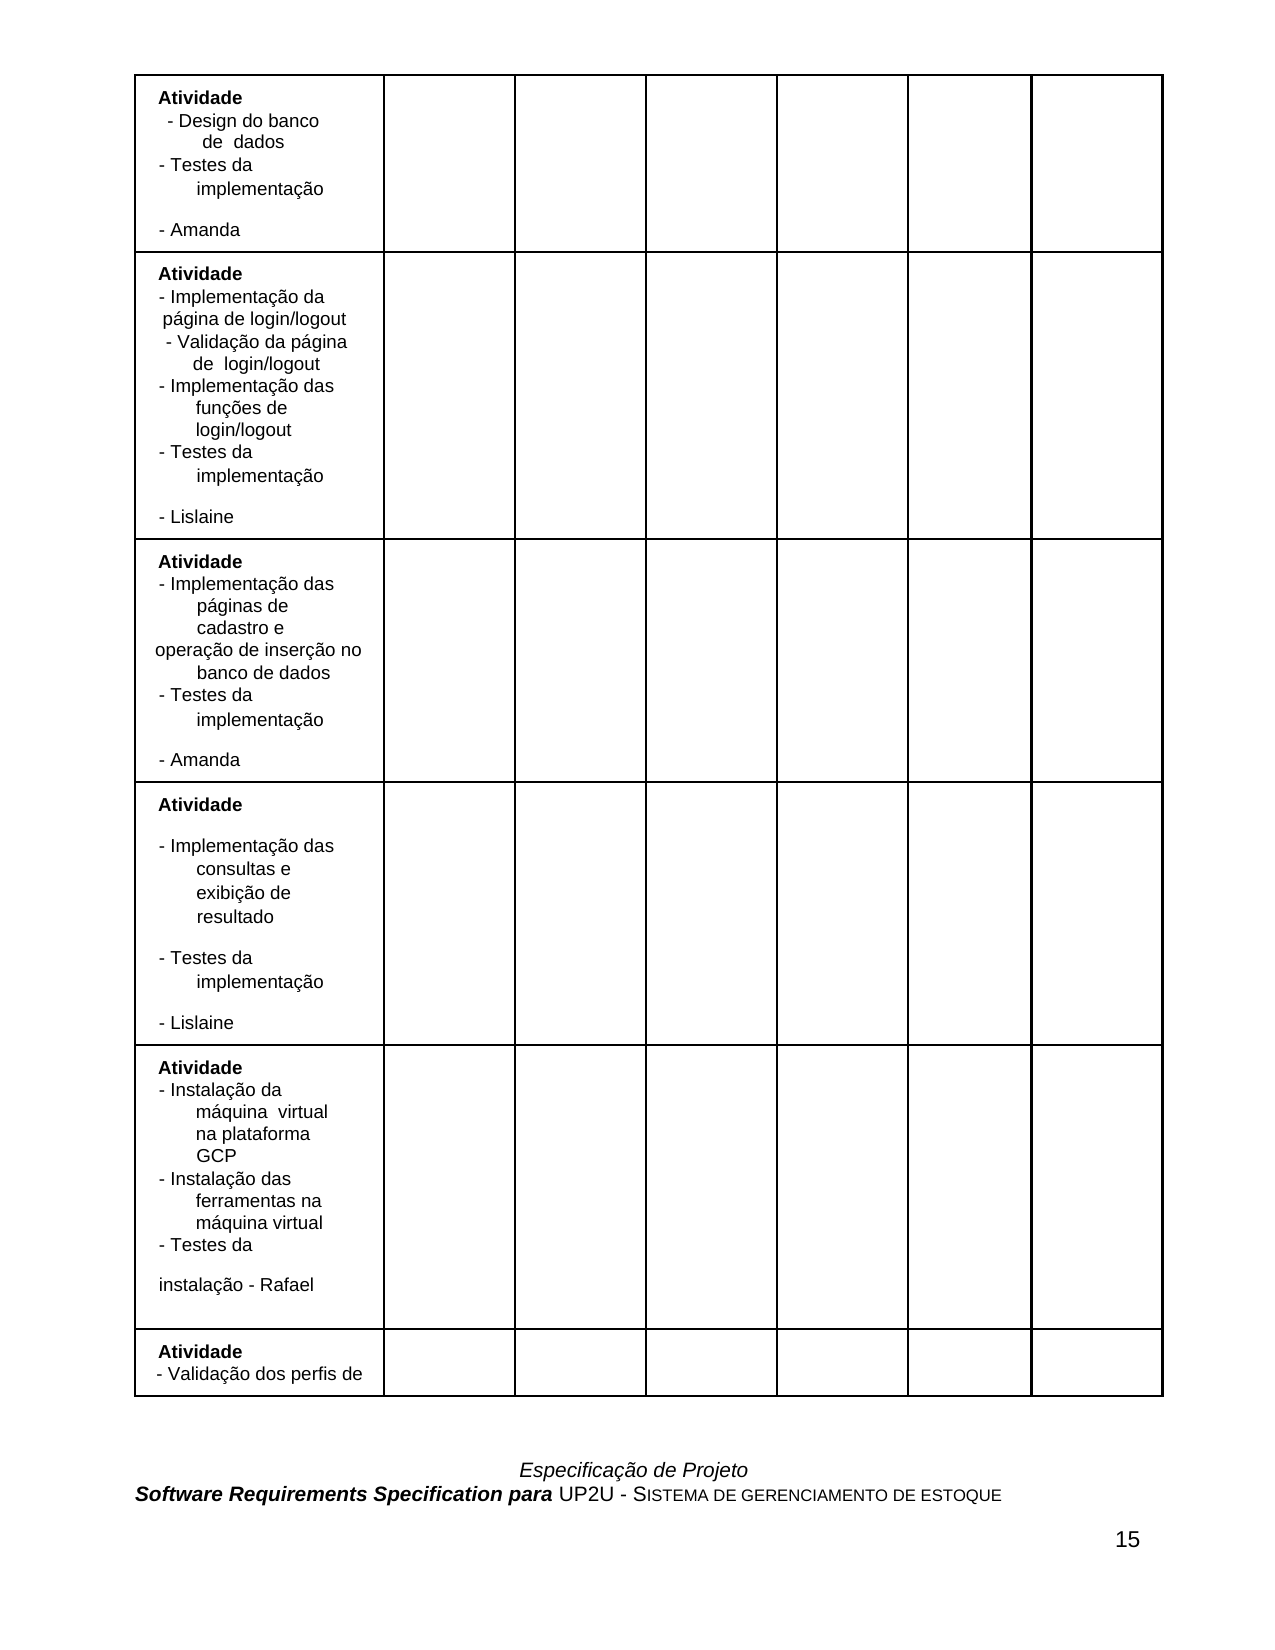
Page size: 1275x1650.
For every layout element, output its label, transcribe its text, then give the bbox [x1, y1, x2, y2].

table_cell [778, 76, 907, 251]
table_cell [778, 540, 907, 781]
table_cell Atividade - Design do banco de dados - Testes da implementação - Amanda [136, 76, 383, 251]
table_cell [385, 76, 514, 251]
table_cell [1033, 1046, 1161, 1328]
table_cell [385, 540, 514, 781]
table_cell [1033, 1330, 1161, 1395]
table_cell Atividade - Implementação da página de login/logout - Validação da página de login/logout - Implementação das funções de login/logout - Testes da implementação - Lislaine [136, 253, 383, 538]
table_cell [516, 76, 645, 251]
text Especificação de Projeto [519, 1457, 1161, 1481]
table_cell [516, 540, 645, 781]
table_cell [1033, 76, 1161, 251]
table_cell [1033, 540, 1161, 781]
table_cell [385, 253, 514, 538]
table_cell Atividade - Validação dos perfis de [136, 1330, 383, 1395]
table_cell [909, 1046, 1030, 1328]
text 15 [134, 1526, 1140, 1552]
table_cell [1033, 253, 1161, 538]
table_cell [909, 253, 1030, 538]
table_cell [909, 1330, 1030, 1395]
table_cell [909, 76, 1030, 251]
table_cell [778, 1330, 907, 1395]
table_cell [778, 253, 907, 538]
table_cell [516, 1046, 645, 1328]
table_cell Atividade - Instalação da máquina virtual na plataforma GCP - Instalação das ferramentas na máquina virtual - Testes da instalação - Rafael [136, 1046, 383, 1328]
table_cell [647, 540, 776, 781]
table_cell [647, 1330, 776, 1395]
table_cell [516, 783, 645, 1044]
table_cell [647, 253, 776, 538]
table_cell [909, 783, 1030, 1044]
table_cell [1033, 783, 1161, 1044]
table_cell [778, 1046, 907, 1328]
table_cell [647, 783, 776, 1044]
table_cell [647, 1046, 776, 1328]
table_cell [385, 1330, 514, 1395]
table_cell Atividade - Implementação das consultas e exibição de resultado - Testes da implementação - Lislaine [136, 783, 383, 1044]
table_cell [909, 540, 1030, 781]
text Software Requirements Specification para UP2U - SISTEMA DE GERENCIAMENTO DE ESTOQUE [135, 1481, 1161, 1505]
table_cell Atividade - Implementação das páginas de cadastro e operação de inserção no banco de dados - Testes da implementação - Amanda [136, 540, 383, 781]
table_cell [385, 1046, 514, 1328]
table_cell [516, 253, 645, 538]
table_cell [516, 1330, 645, 1395]
table_cell [385, 783, 514, 1044]
table_cell [647, 76, 776, 251]
table_cell [778, 783, 907, 1044]
